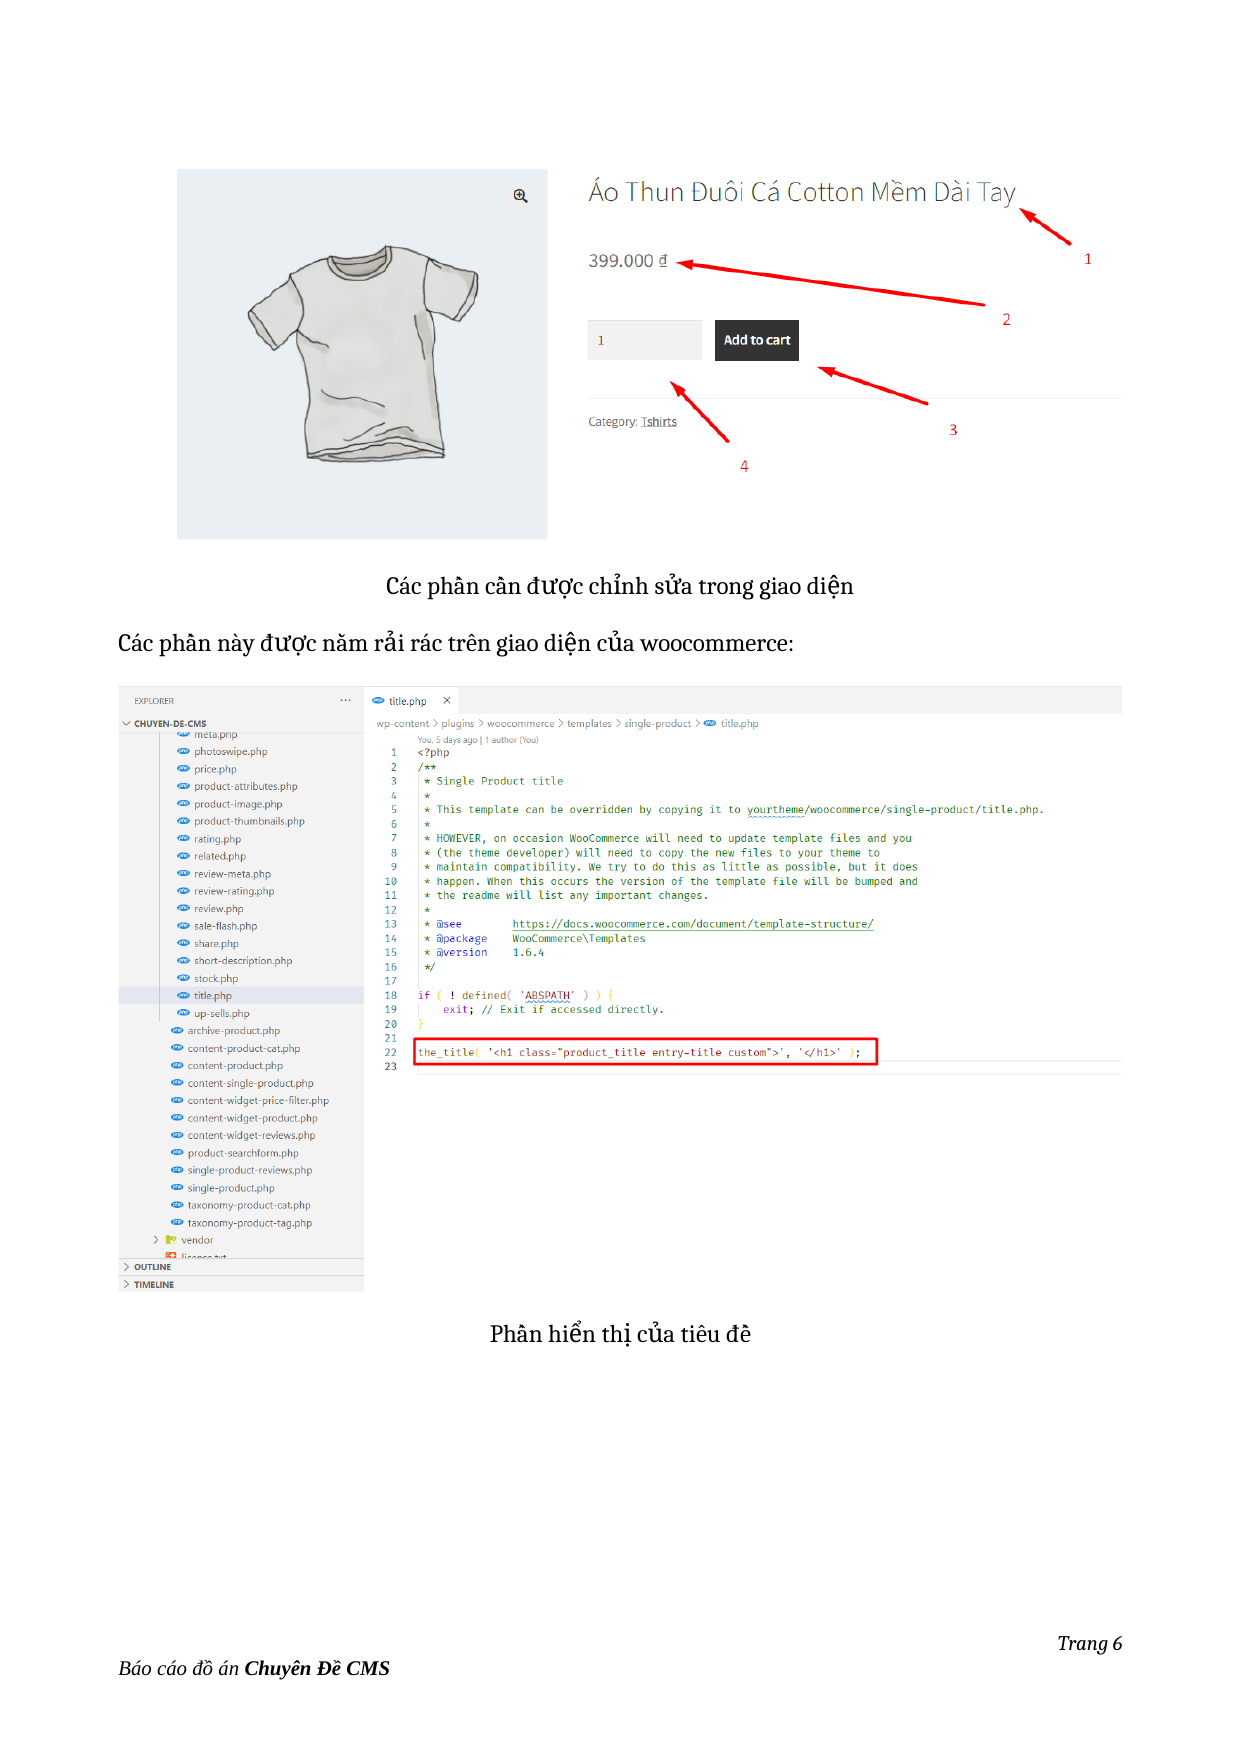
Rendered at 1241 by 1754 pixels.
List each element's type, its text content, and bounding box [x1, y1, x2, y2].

text Các phần này được nằm rải rác trên giao diện của woocommerce: [118, 629, 1122, 658]
text Phần hiển thị của tiêu đề [118, 1320, 1122, 1349]
picture [118, 118, 1122, 572]
text Các phần cần được chỉnh sửa trong giao diện [118, 572, 1122, 601]
picture [118, 686, 1122, 1292]
